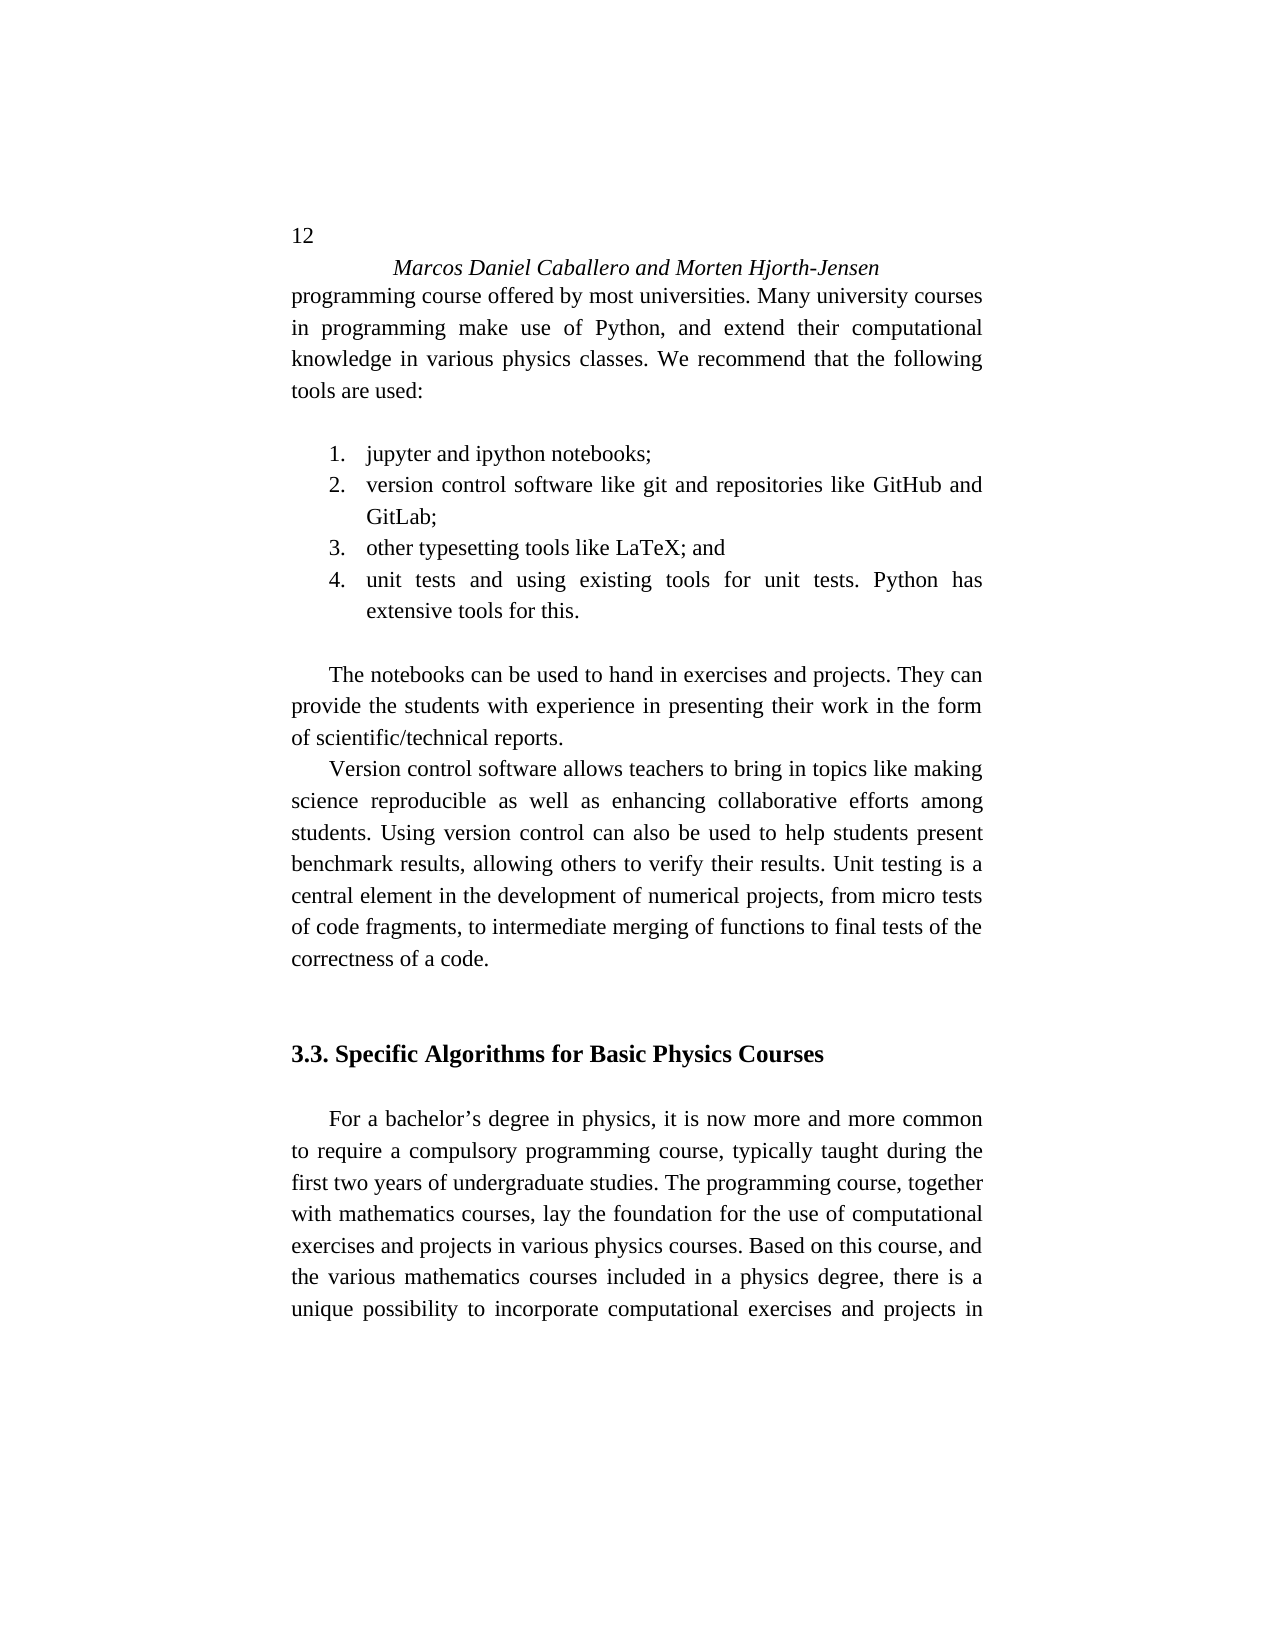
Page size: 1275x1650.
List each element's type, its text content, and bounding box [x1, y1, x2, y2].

text The notebooks can be used to hand in exercises and projects. They can provide the students with experience in presenting their work in the form of scientific/technical reports. [291, 661, 984, 750]
list other typesetting tools like LaTeX; and [328, 534, 984, 561]
text Version control software allows teachers to bring in topics like making science reproducible as well as enhancing collaborative efforts among students. Using version control can also be used to help students present benchmark results, allowing others to verify their results. Unit testing is a central element in the development of numerical projects, from micro tests of code fragments, to intermediate merging of functions to final tests of the correctness of a code. [291, 755, 984, 971]
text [291, 1106, 984, 1321]
list version control software like git and repositories like GitHub and GitLab; [328, 471, 984, 529]
list jupyter and ipython notebooks; [328, 440, 984, 466]
list unit tests and using existing tools for unit tests. Python has extensive tools for this. [328, 566, 984, 624]
subtitle 3.3. Specific Algorithms for Basic Physics Courses [291, 1039, 984, 1068]
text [291, 282, 984, 403]
